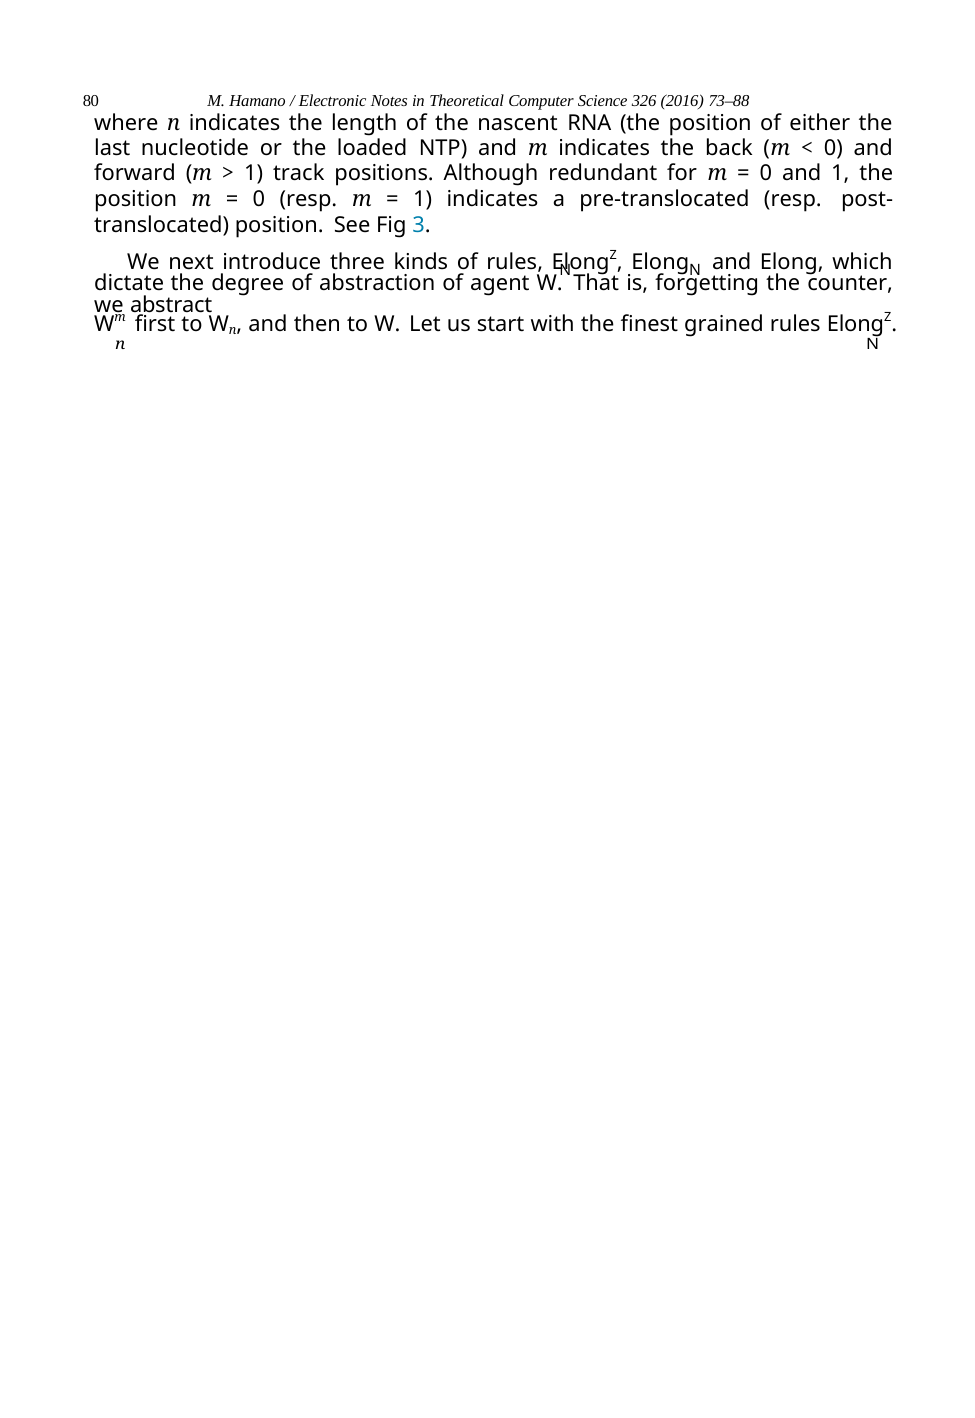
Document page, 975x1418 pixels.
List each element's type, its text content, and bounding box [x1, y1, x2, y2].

text We next introduce three kinds of rules, ElongZ, ElongN and Elong, which dictate the degree of abstraction of agent W. That is, forgetting the counter, we abstract [94, 249, 893, 319]
text Wm first to Wn, and then to W. Let us start with the finest grained rules ElongZ. [94, 319, 694, 335]
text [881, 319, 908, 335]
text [94, 110, 893, 238]
text n N [115, 335, 908, 353]
